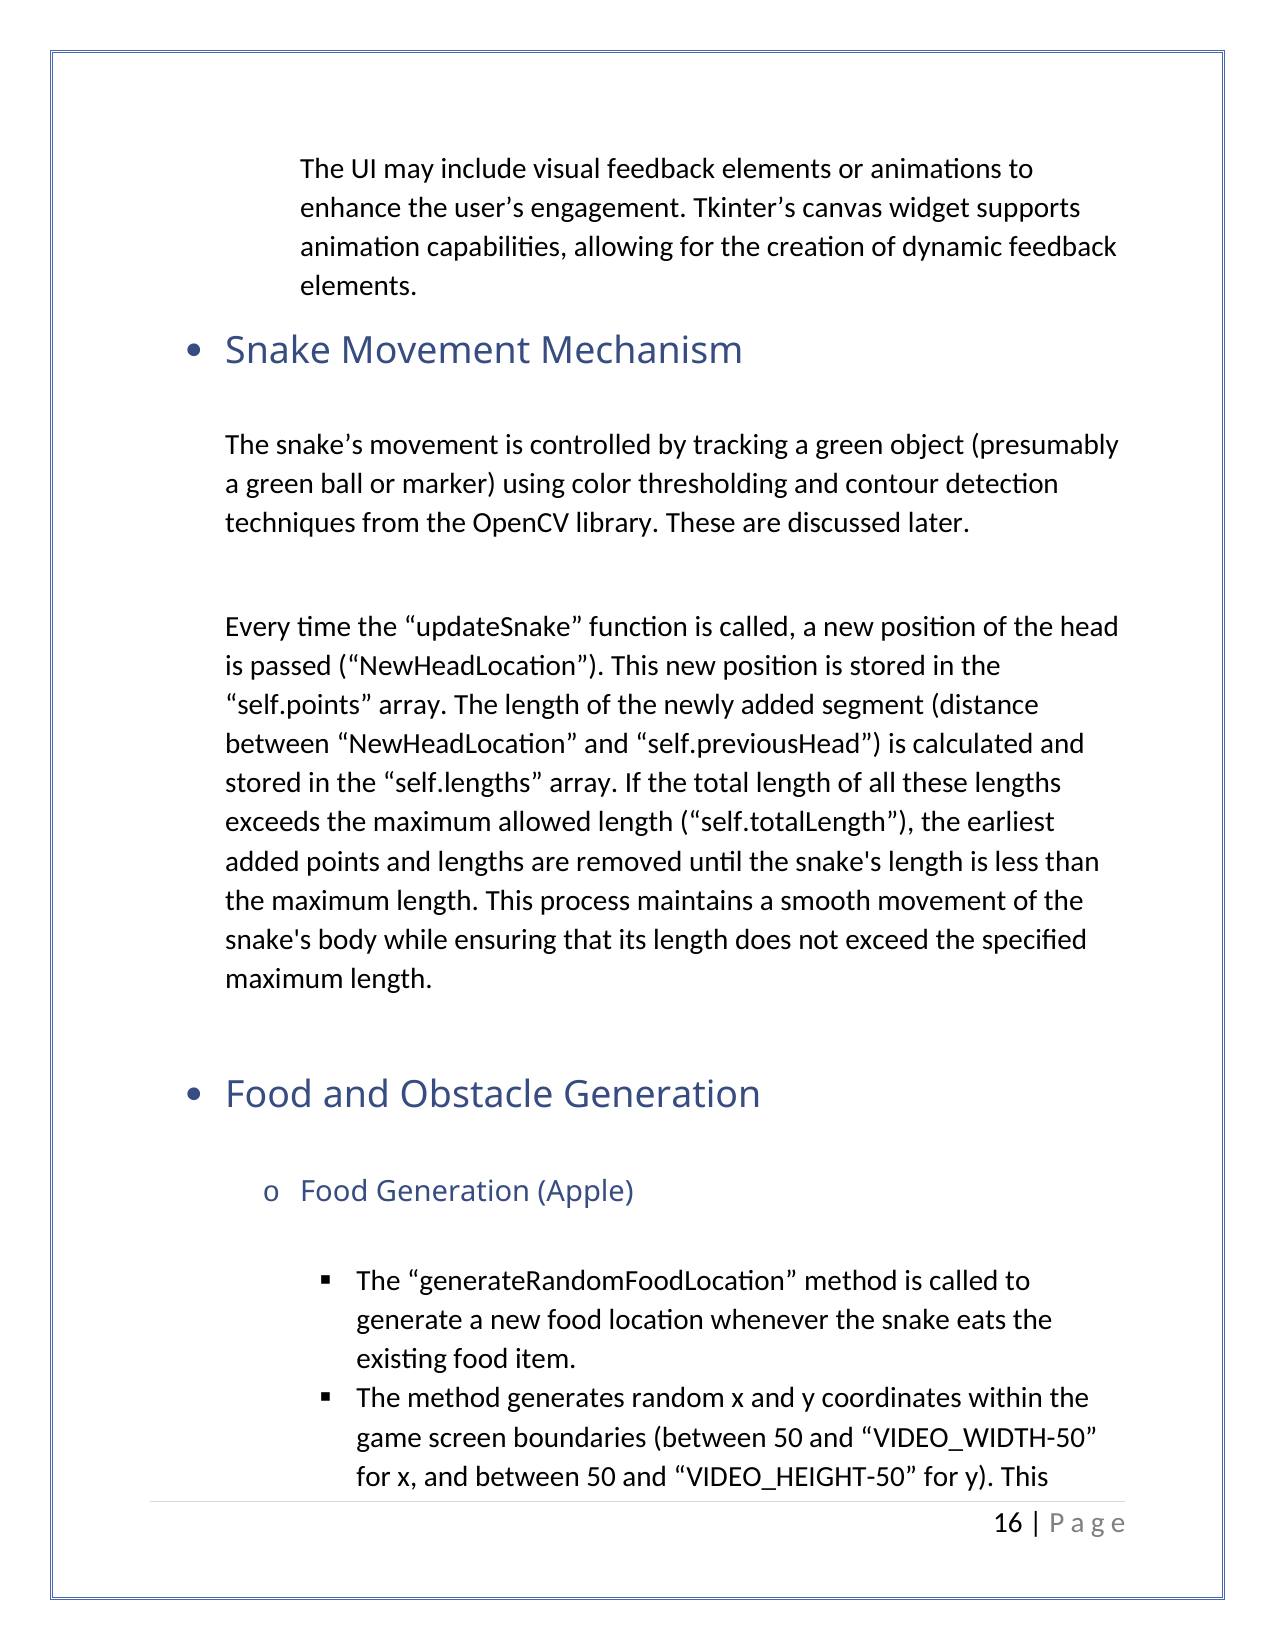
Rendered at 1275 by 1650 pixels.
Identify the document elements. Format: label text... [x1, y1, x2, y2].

list The “generateRandomFoodLocation” method is called to generate a new food location whenever the snake eats the existing food item. [319, 1262, 1125, 1376]
subtitle Food Generation (Apple) [262, 1170, 1125, 1210]
subtitle Food and Obstacle Generation [187, 1068, 1125, 1119]
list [319, 1379, 1125, 1493]
subtitle Snake Movement Mechanism [187, 323, 1125, 374]
text Every time the “updateSnake” function is called, a new position of the head is passed (“NewHeadLocation”). This new position is stored in the “self.points” array. The length of the newly added segment (distance between “NewHeadLocation” and “self.previousHead”) is calculated and stored in the “self.lengths” array. If the total length of all these lengths exceeds the maximum allowed length (“self.totalLength”), the earliest added points and lengths are removed until the snake's length is less than the maximum length. This process maintains a smooth movement of the snake's body while ensuring that its length does not exceed the specified maximum length. [225, 608, 1125, 996]
text The snake’s movement is controlled by tracking a green object (presumably a green ball or marker) using color thresholding and contour detection techniques from the OpenCV library. These are discussed later. [225, 426, 1125, 540]
text The UI may include visual feedback elements or animations to enhance the user’s engagement. Tkinter’s canvas widget supports animation capabilities, allowing for the creation of dynamic feedback elements. [300, 150, 1125, 303]
